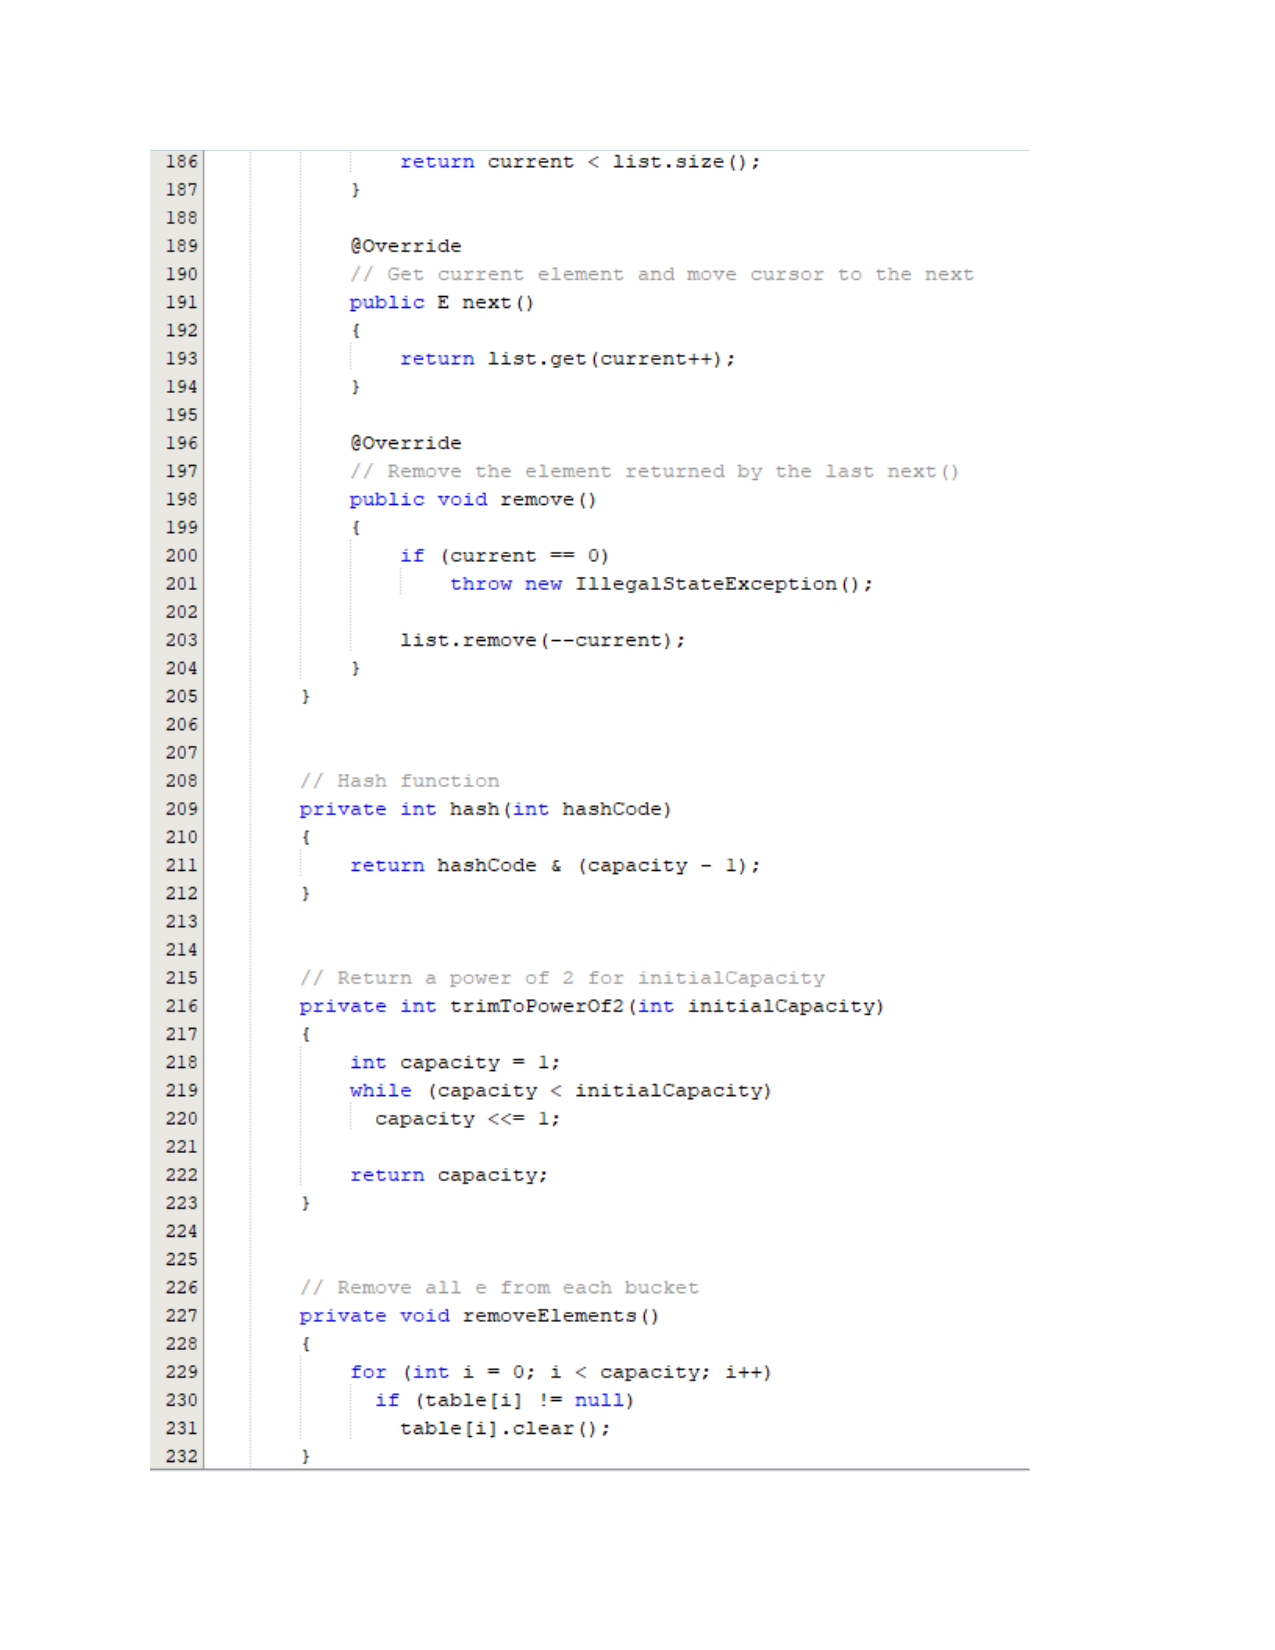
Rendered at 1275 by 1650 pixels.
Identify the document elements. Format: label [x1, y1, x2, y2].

picture [150, 150, 1030, 1472]
